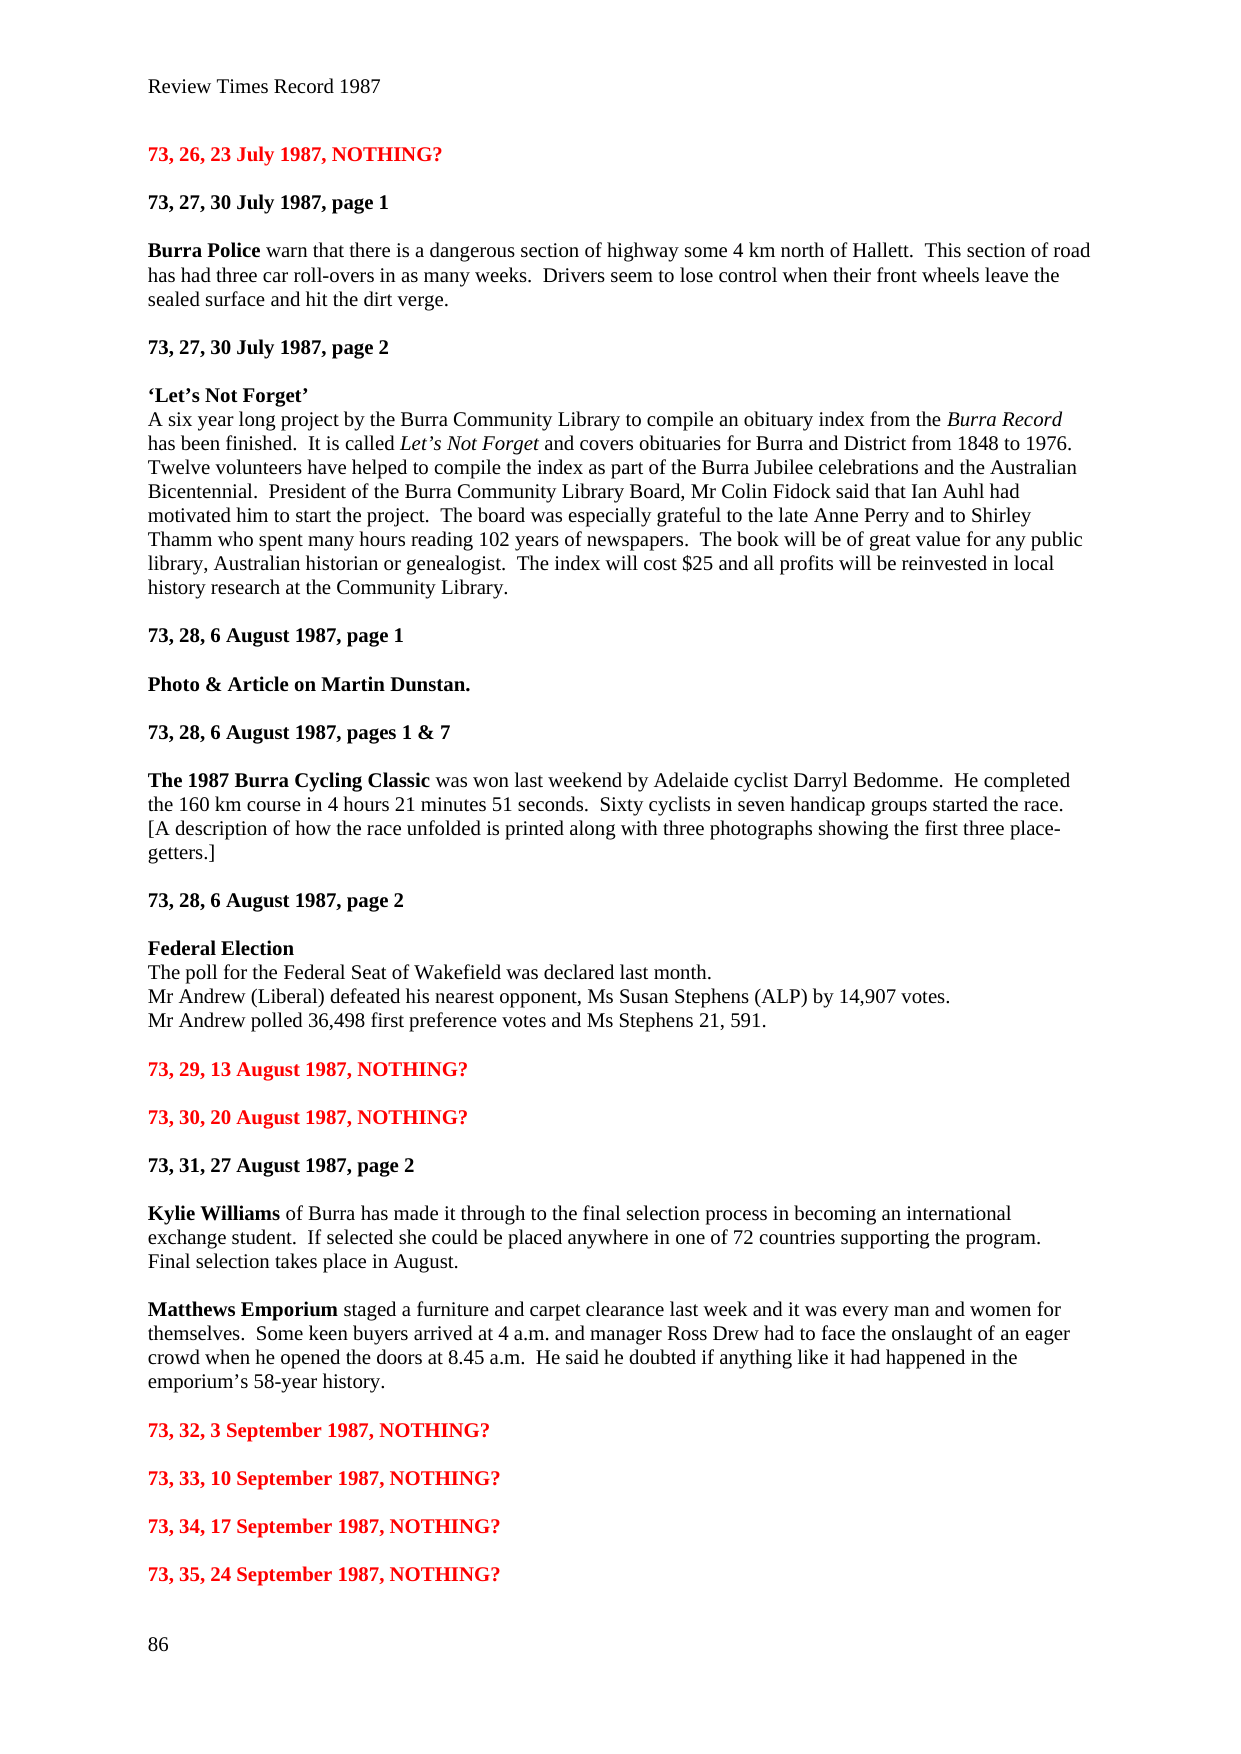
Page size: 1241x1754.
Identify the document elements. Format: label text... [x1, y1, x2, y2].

text 73, 33, 10 September 1987, NOTHING? [148, 1466, 1092, 1490]
text 73, 35, 24 September 1987, NOTHING? [148, 1562, 1092, 1586]
text 73, 27, 30 July 1987, page 2 [148, 335, 1092, 359]
text A six year long project by the Burra Community Library to compile an obituary index from the Burra Record has been finished. It is called Let’s Not Forget and covers obituaries for Burra and District from 1848 to 1976. Twelve volunteers have helped to compile the index as part of the Burra Jubilee celebrations and the Australian Bicentennial. President of the Burra Community Library Board, Mr Colin Fidock said that Ian Auhl had motivated him to start the project. The board was especially grateful to the late Anne Perry and to Shirley Thamm who spent many hours reading 102 years of newspapers. The book will be of great value for any public library, Australian historian or genealogist. The index will cost $25 and all profits will be reinvested in local history research at the Community Library. [148, 407, 1092, 599]
text 73, 28, 6 August 1987, page 1 [148, 623, 1092, 647]
text Photo & Article on Martin Dunstan. [148, 672, 1092, 696]
text 73, 30, 20 August 1987, NOTHING? [148, 1105, 1092, 1129]
text The poll for the Federal Seat of Wakefield was declared last month. [148, 960, 1092, 984]
text Mr Andrew polled 36,498 first preference votes and Ms Stephens 21, 591. [148, 1008, 1092, 1032]
text 73, 31, 27 August 1987, page 2 [148, 1153, 1092, 1177]
text 73, 28, 6 August 1987, pages 1 & 7 [148, 720, 1092, 744]
text ‘Let’s Not Forget’ [148, 383, 1092, 407]
text 73, 34, 17 September 1987, NOTHING? [148, 1514, 1092, 1538]
text 73, 27, 30 July 1987, page 1 [148, 190, 1092, 214]
text Federal Election [148, 936, 1092, 960]
text Mr Andrew (Liberal) defeated his nearest opponent, Ms Susan Stephens (ALP) by 14,907 votes. [148, 984, 1092, 1008]
text 73, 29, 13 August 1987, NOTHING? [148, 1057, 1092, 1081]
text 73, 26, 23 July 1987, NOTHING? [148, 142, 1092, 166]
text [A description of how the race unfolded is printed along with three photographs showing the first three place-getters.] [148, 816, 1092, 864]
text 73, 32, 3 September 1987, NOTHING? [148, 1417, 1092, 1442]
text Matthews Emporium staged a furniture and carpet clearance last week and it was every man and women for themselves. Some keen buyers arrived at 4 a.m. and manager Ross Drew had to face the onslaught of an eager crowd when he opened the doors at 8.45 a.m. He said he doubted if anything like it had happened in the emporium’s 58-year history. [148, 1297, 1092, 1393]
text Burra Police warn that there is a dangerous section of highway some 4 km north of Hallett. This section of road has had three car roll-overs in as many weeks. Drivers seem to lose control when their front wheels leave the sealed surface and hit the dirt verge. [148, 238, 1092, 311]
text 73, 28, 6 August 1987, page 2 [148, 888, 1092, 912]
text The 1987 Burra Cycling Classic was won last weekend by Adelaide cyclist Darryl Bedomme. He completed the 160 km course in 4 hours 21 minutes 51 seconds. Sixty cyclists in seven handicap groups started the race. [148, 768, 1092, 816]
text Kylie Williams of Burra has made it through to the final selection process in becoming an international exchange student. If selected she could be placed anywhere in one of 72 countries supporting the program. Final selection takes place in August. [148, 1201, 1092, 1273]
